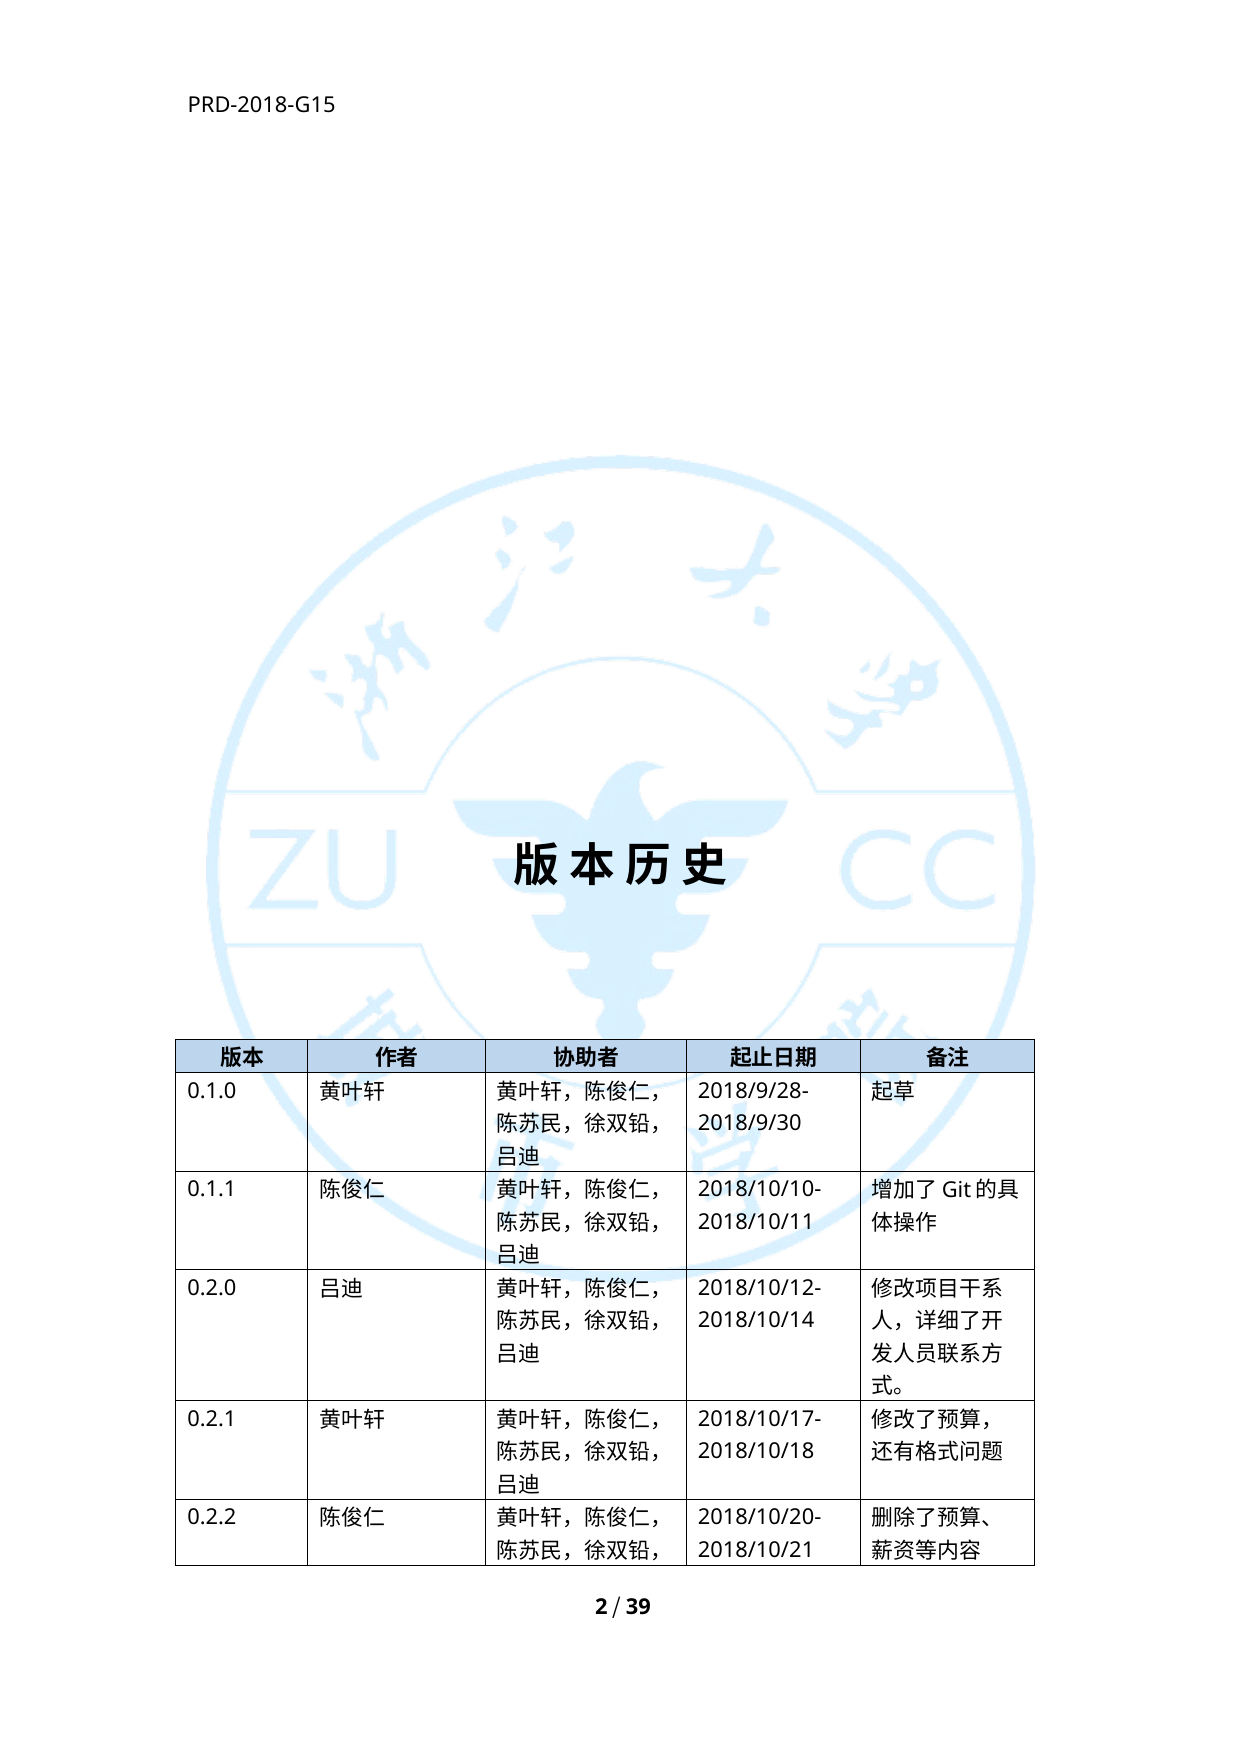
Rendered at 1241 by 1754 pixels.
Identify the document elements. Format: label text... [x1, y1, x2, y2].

text 版 本 历 史 [187, 813, 1053, 911]
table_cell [687, 1500, 860, 1565]
table_cell 删除了预算、薪资等内容 [861, 1500, 1034, 1565]
table_cell 2018/9/28-2018/9/30 [687, 1073, 860, 1171]
table_cell 2018/10/12-2018/10/14 [687, 1270, 860, 1400]
table_header 起止日期 [687, 1040, 860, 1072]
table_cell 修改了预算，还有格式问题 [861, 1401, 1034, 1499]
table_cell 0.2.1 [176, 1401, 307, 1499]
table_cell 黄叶轩 [308, 1401, 485, 1499]
table_cell 起草 [861, 1073, 1034, 1171]
table_cell 陈俊仁 [308, 1500, 485, 1565]
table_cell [486, 1500, 686, 1565]
table_cell 2018/10/10-2018/10/11 [687, 1172, 860, 1269]
table_cell 增加了Git的具体操作 [861, 1172, 1034, 1269]
table_cell 黄叶轩 [308, 1073, 485, 1171]
table_cell 0.1.0 [176, 1073, 307, 1171]
table_header 协助者 [486, 1040, 686, 1072]
table_header 作者 [308, 1040, 485, 1072]
table_cell 2018/10/17-2018/10/18 [687, 1401, 860, 1499]
table_header 版本 [176, 1040, 307, 1072]
table_cell 0.1.1 [176, 1172, 307, 1269]
table_cell 黄叶轩，陈俊仁， 陈苏民，徐双铅， 吕迪 [486, 1401, 686, 1499]
table_cell 黄叶轩，陈俊仁， 陈苏民，徐双铅， 吕迪 [486, 1270, 686, 1400]
table_cell 0.2.0 [176, 1270, 307, 1400]
table_cell 吕迪 [308, 1270, 485, 1400]
table_cell 黄叶轩，陈俊仁， 陈苏民，徐双铅， 吕迪 [486, 1073, 686, 1171]
table_cell 陈俊仁 [308, 1172, 485, 1269]
table_cell 黄叶轩，陈俊仁， 陈苏民，徐双铅， 吕迪 [486, 1172, 686, 1269]
table_cell 修改项目干系人，详细了开发人员联系方式。 [861, 1270, 1034, 1400]
table_header 备注 [861, 1040, 1034, 1072]
table_cell 0.2.2 [176, 1500, 307, 1565]
